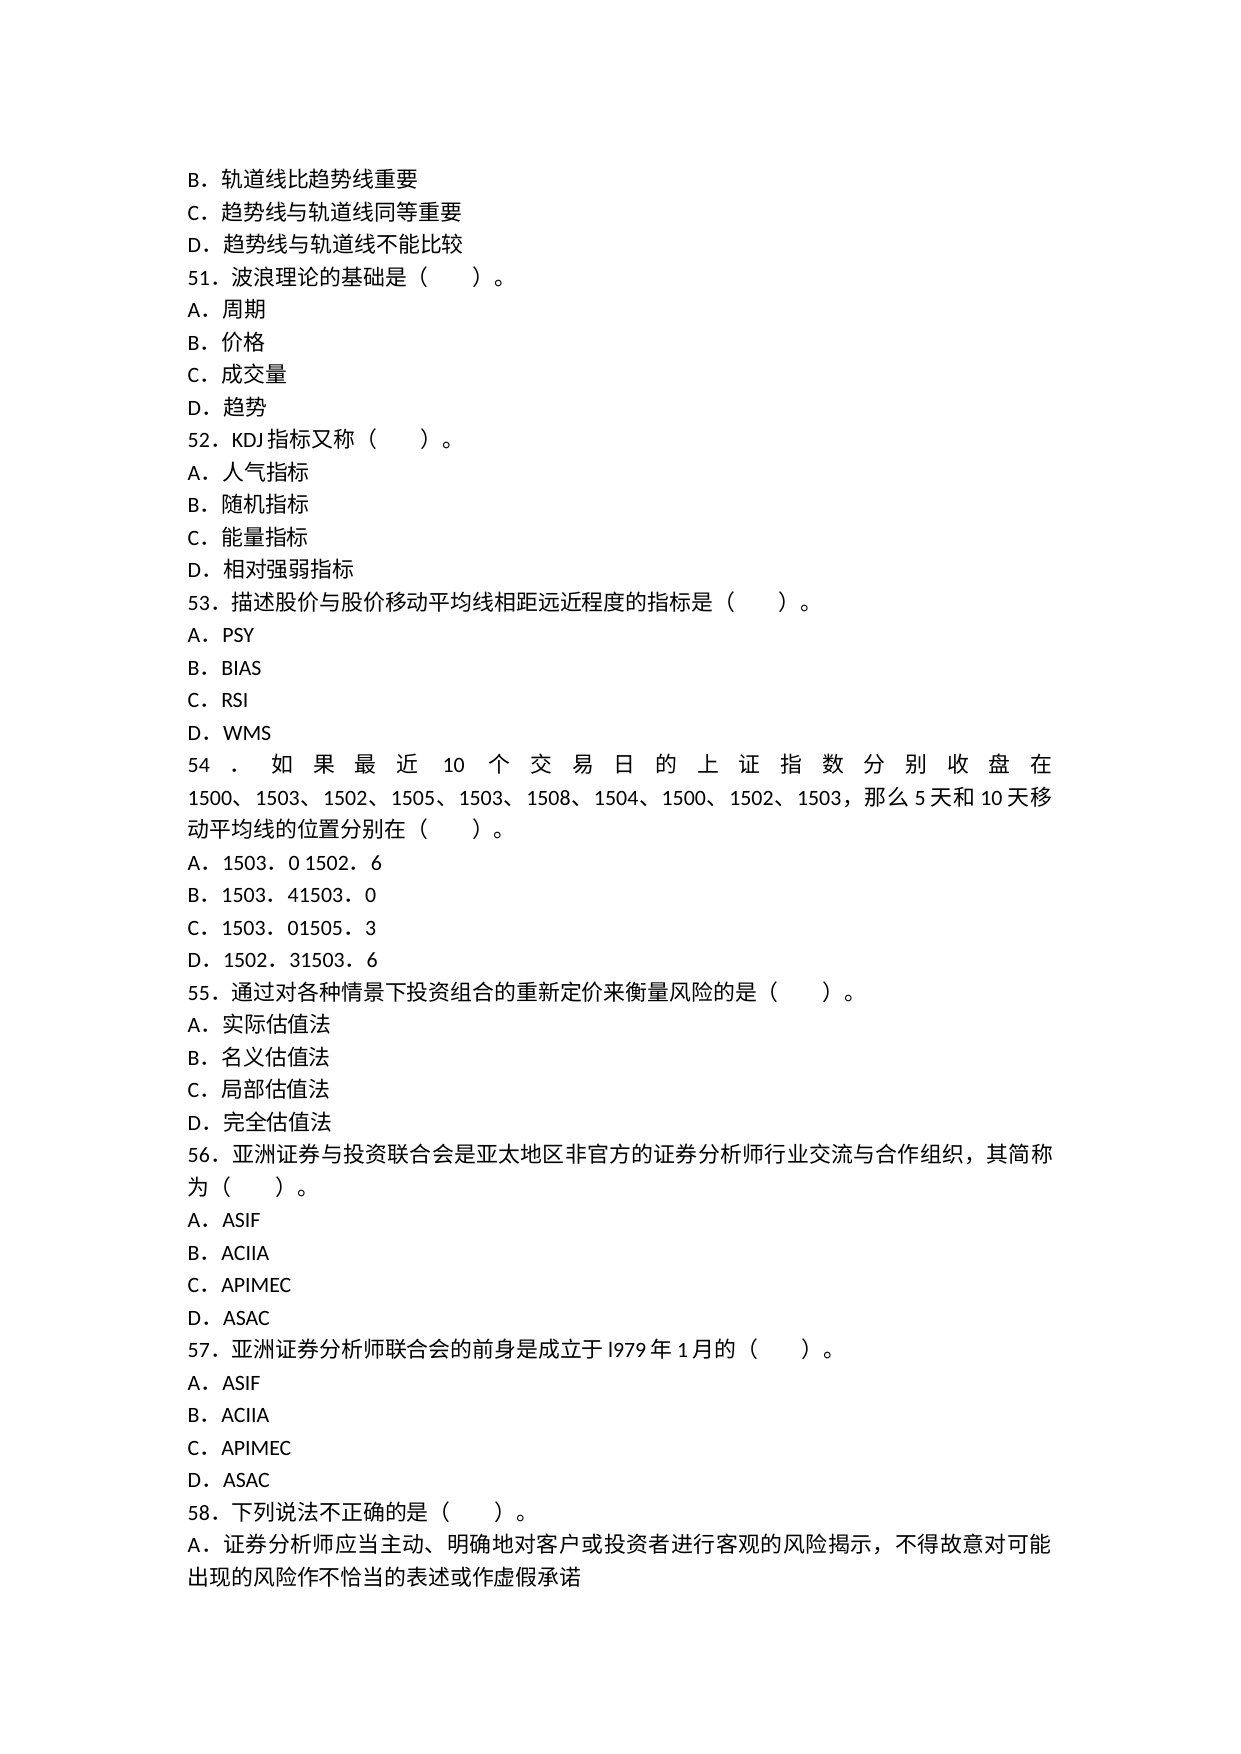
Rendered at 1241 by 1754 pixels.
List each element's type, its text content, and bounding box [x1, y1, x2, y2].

text A．证券分析师应当主动、明确地对客户或投资者进行客观的风险揭示，不得故意对可能出现的风险作不恰当的表述或作虚假承诺 [187, 1527, 1053, 1592]
text B．名义估值法 [187, 1039, 1053, 1072]
text 53．描述股价与股价移动平均线相距远近程度的指标是（ ）。 [187, 584, 1053, 617]
text D．趋势线与轨道线不能比较 [187, 227, 1053, 259]
text D．1502．31503．6 [187, 942, 1053, 974]
text B．ACIIA [187, 1397, 1053, 1429]
text B．BIAS [187, 649, 1053, 682]
text A．1503．0 1502．6 [187, 844, 1053, 877]
text A．PSY [187, 617, 1053, 649]
text A．人气指标 [187, 454, 1053, 487]
text A．ASIF [187, 1364, 1053, 1397]
text 52．KDJ指标又称（ ）。 [187, 422, 1053, 454]
text B．ACIIA [187, 1234, 1053, 1267]
text D．ASAC [187, 1462, 1053, 1494]
text 57．亚洲证券分析师联合会的前身是成立于l979年1月的（ ）。 [187, 1332, 1053, 1364]
text 56．亚洲证券与投资联合会是亚太地区非官方的证券分析师行业交流与合作组织，其简称为（ ）。 [187, 1137, 1053, 1202]
text 55．通过对各种情景下投资组合的重新定价来衡量风险的是（ ）。 [187, 974, 1053, 1007]
text 54．如果最近10个交易日的上证指数分别收盘在1500、1503、1502、1505、1503、1508、1504、1500、1502、1503，那么5天和10天移动平均线的位置分别在（ ）。 [187, 747, 1053, 844]
text A．实际估值法 [187, 1007, 1053, 1039]
text B．随机指标 [187, 487, 1053, 519]
text 58．下列说法不正确的是（ ）。 [187, 1494, 1053, 1527]
text C．APIMEC [187, 1267, 1053, 1299]
text B．轨道线比趋势线重要 [187, 162, 1053, 194]
text C．局部估值法 [187, 1072, 1053, 1104]
text C．趋势线与轨道线同等重要 [187, 194, 1053, 227]
text C．成交量 [187, 357, 1053, 389]
text A．ASIF [187, 1202, 1053, 1234]
text A．周期 [187, 292, 1053, 324]
text 51．波浪理论的基础是（ ）。 [187, 259, 1053, 292]
text B．价格 [187, 324, 1053, 357]
text D．完全估值法 [187, 1104, 1053, 1137]
text C．1503．01505．3 [187, 909, 1053, 942]
text B．1503．41503．0 [187, 877, 1053, 909]
text D．ASAC [187, 1299, 1053, 1332]
text C．RSI [187, 682, 1053, 714]
text D．WMS [187, 714, 1053, 747]
text D．相对强弱指标 [187, 552, 1053, 584]
text D．趋势 [187, 389, 1053, 422]
text C．能量指标 [187, 519, 1053, 552]
text C．APIMEC [187, 1429, 1053, 1462]
